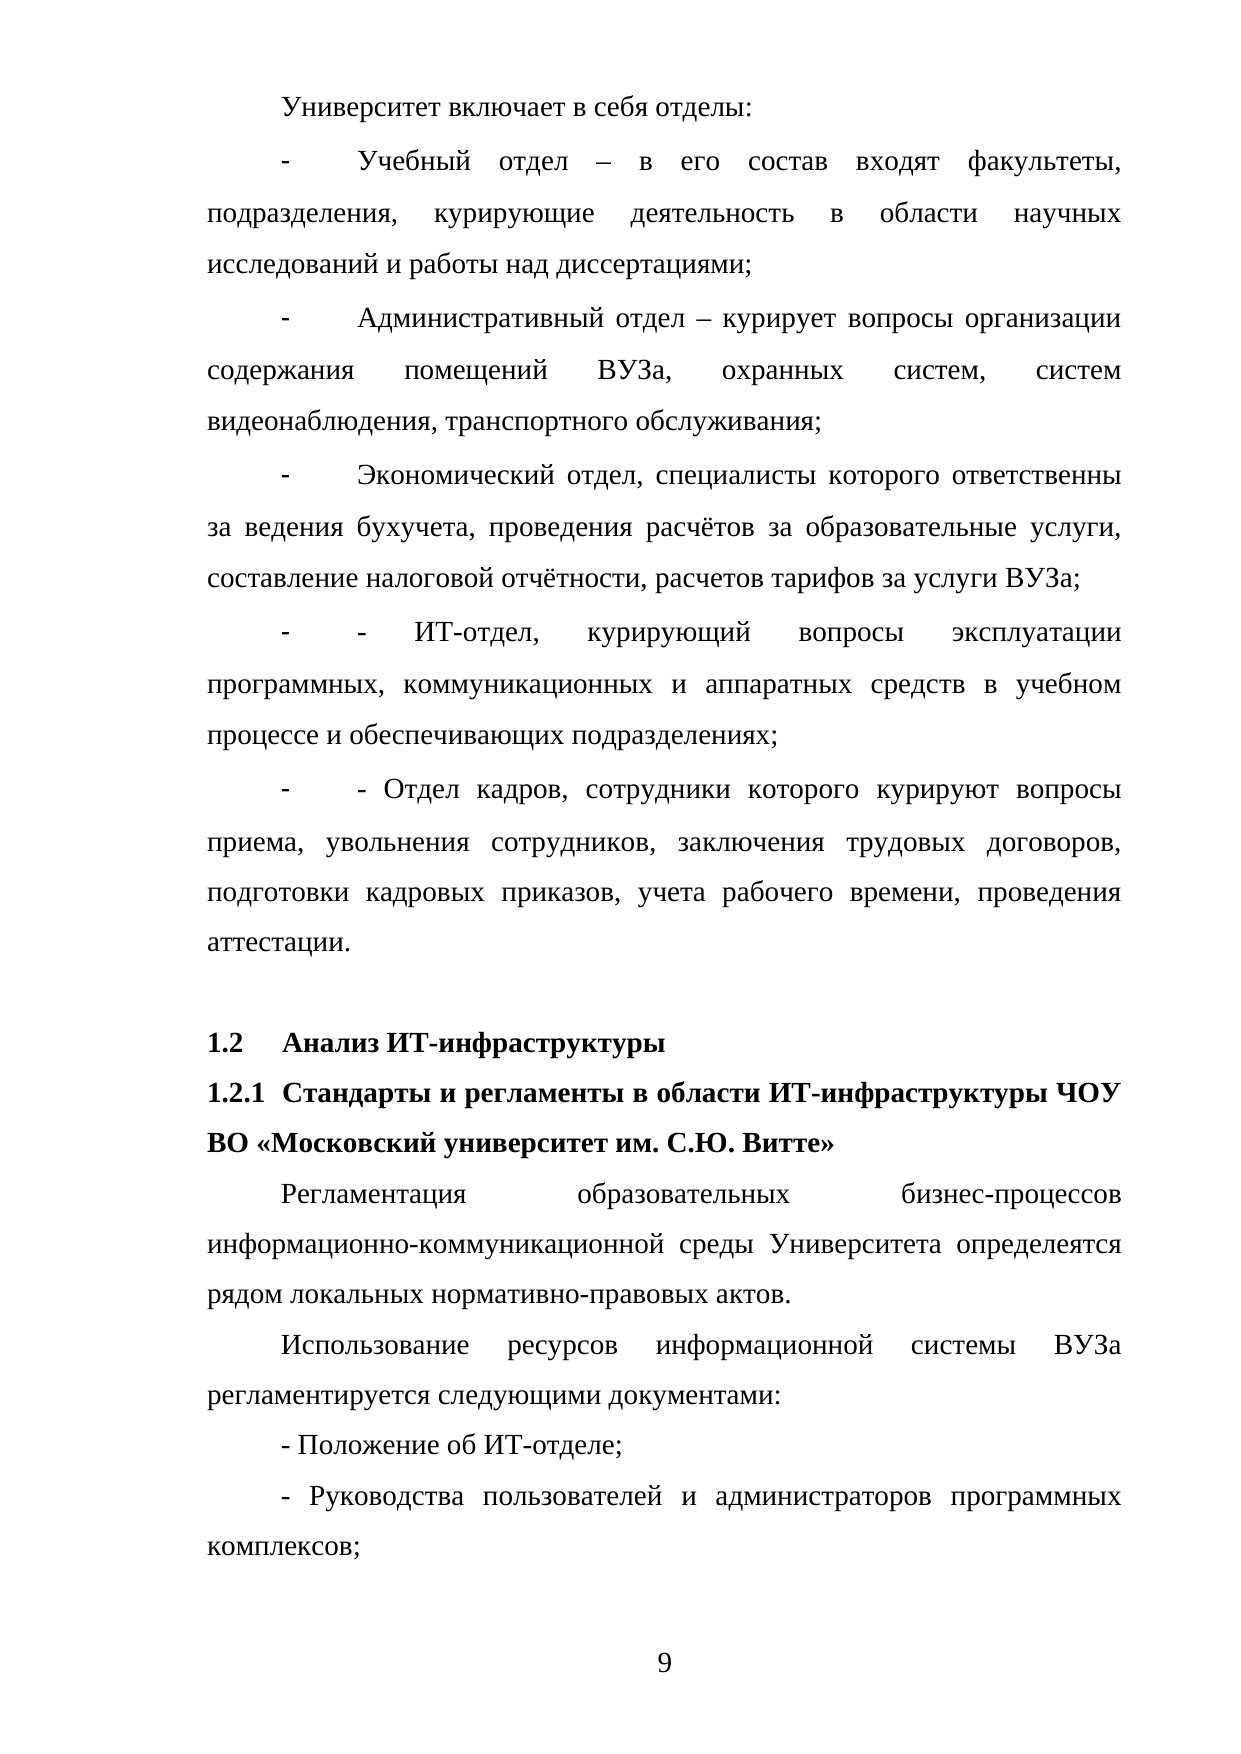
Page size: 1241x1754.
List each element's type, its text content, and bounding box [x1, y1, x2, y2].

subtitle Стандарты и регламенты в области ИТ-инфраструктуры ЧОУ ВО «Московский университет им. С.Ю. Витте» [207, 1075, 1122, 1159]
list - ИТ-отдел, курирующий вопросы эксплуатации программных, коммуникационных и аппаратных средств в учебном процессе и обеспечивающих подразделениях; [207, 610, 1122, 751]
list Административный отдел – курирует вопросы организации содержания помещений ВУЗа, охранных систем, систем видеонаблюдения, транспортного обслуживания; [207, 296, 1122, 436]
list Учебный отдел – в его состав входят факультеты, подразделения, курирующие деятельность в области научных исследований и работы над диссертациями; [207, 139, 1122, 279]
list Экономический отдел, специалисты которого ответственны за ведения бухучета, проведения расчётов за образовательные услуги, составление налоговой отчётности, расчетов тарифов за услуги ВУЗа; [207, 453, 1122, 593]
text - Положение об ИТ-отделе; [207, 1427, 1122, 1461]
text Регламентация образовательных бизнес-процессов информационно-коммуникационной среды Университета определеятся рядом локальных нормативно-правовых актов. [207, 1176, 1122, 1310]
subtitle Анализ ИТ-инфраструктуры [207, 1025, 1122, 1058]
text Использование ресурсов информационной системы ВУЗа регламентируется следующими документами: [207, 1327, 1122, 1411]
list - Отдел кадров, сотрудники которого курируют вопросы приема, увольнения сотрудников, заключения трудовых договоров, подготовки кадровых приказов, учета рабочего времени, проведения аттестации. [207, 767, 1122, 958]
text Университет включает в себя отделы: [207, 89, 1122, 122]
text - Руководства пользователей и администраторов программных комплексов; [207, 1478, 1122, 1562]
